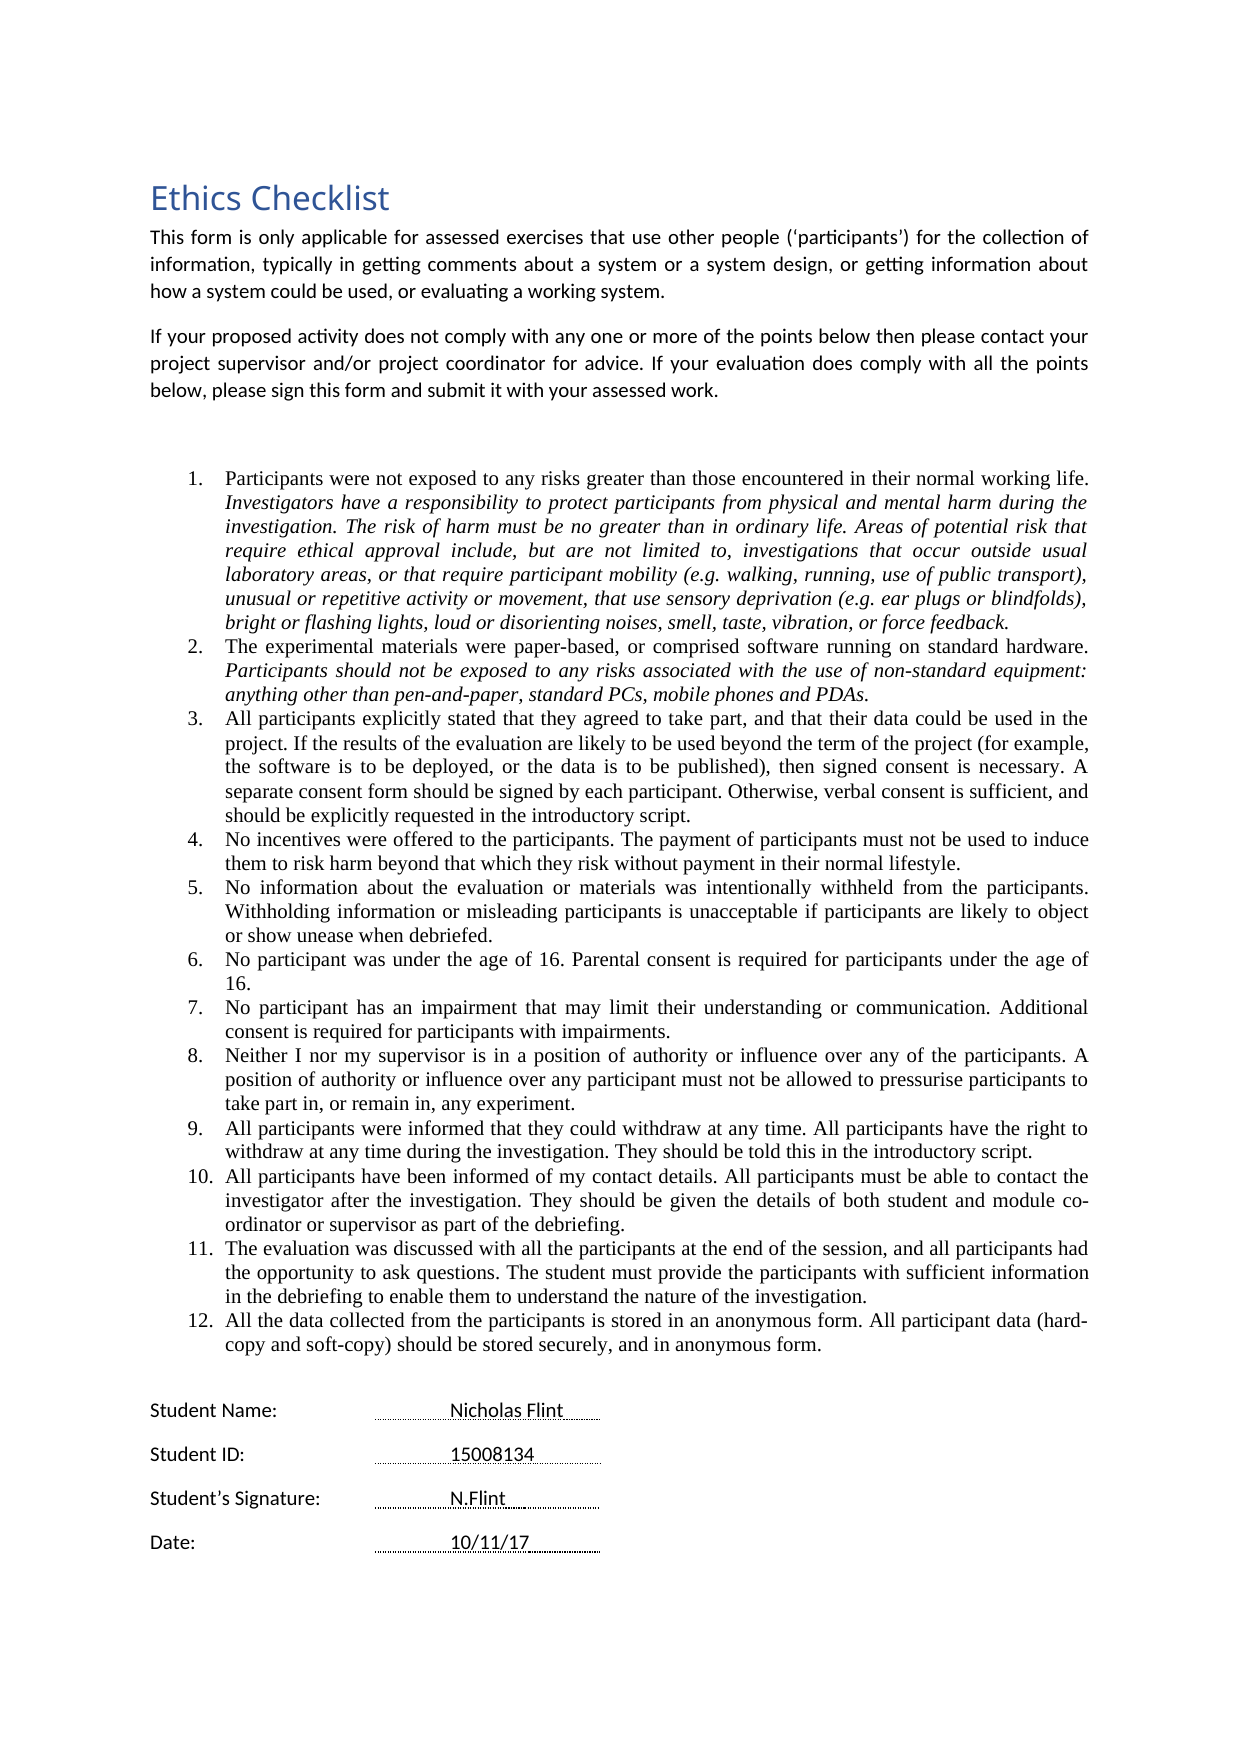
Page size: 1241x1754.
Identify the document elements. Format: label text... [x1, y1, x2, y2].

list Neither I nor my supervisor is in a position of authority or influence over any of the participants. A position of authority or influence over any participant must not be allowed to pressurise participants to take part in, or remain in, any experiment. [187, 1043, 1090, 1115]
list No participant has an impairment that may limit their understanding or communication. Additional consent is required for participants with impairments. [187, 995, 1090, 1043]
list The experimental materials were paper-based, or comprised software running on standard hardware. Participants should not be exposed to any risks associated with the use of non-standard equipment: anything other than pen-and-paper, standard PCs, mobile phones and PDAs. [187, 634, 1090, 706]
text This form is only applicable for assessed exercises that use other people (‘participants’) for the collection of information, typically in getting comments about a system or a system design, or getting information about how a system could be used, or evaluating a working system. [150, 224, 1090, 304]
text Date: 10/11/17 [150, 1529, 1090, 1555]
text Student Name: Nicholas Flint [150, 1397, 1090, 1423]
text If your proposed activity does not comply with any one or more of the points below then please contact your project supervisor and/or project coordinator for advice. If your evaluation does comply with all the points below, please sign this form and submit it with your assessed work. [150, 323, 1090, 403]
list No information about the evaluation or materials was intentionally withheld from the participants. Withholding information or misleading participants is unacceptable if participants are likely to object or show unease when debriefed. [187, 875, 1090, 947]
list All participants have been informed of my contact details. All participants must be able to contact the investigator after the investigation. They should be given the details of both student and module co-ordinator or supervisor as part of the debriefing. [187, 1163, 1090, 1236]
list No participant was under the age of 16. Parental consent is required for participants under the age of 16. [187, 947, 1090, 995]
list All participants were informed that they could withdraw at any time. All participants have the right to withdraw at any time during the investigation. They should be told this in the introductory script. [187, 1115, 1090, 1163]
text Student ID: 15008134 [150, 1441, 1090, 1467]
list All the data collected from the participants is stored in an anonymous form. All participant data (hard-copy and soft-copy) should be stored securely, and in anonymous form. [187, 1308, 1090, 1356]
subtitle Ethics Checklist [150, 175, 1090, 220]
list The evaluation was discussed with all the participants at the end of the session, and all participants had the opportunity to ask questions. The student must provide the participants with sufficient information in the debriefing to enable them to understand the nature of the investigation. [187, 1236, 1090, 1308]
text Student’s Signature: N.Flint [150, 1486, 1090, 1511]
list All participants explicitly stated that they agreed to take part, and that their data could be used in the project. If the results of the evaluation are likely to be used beyond the term of the project (for example, the software is to be deployed, or the data is to be published), then signed consent is necessary. A separate consent form should be signed by each participant. Otherwise, verbal consent is sufficient, and should be explicitly requested in the introductory script. [187, 706, 1090, 827]
list No incentives were offered to the participants. The payment of participants must not be used to induce them to risk harm beyond that which they risk without payment in their normal lifestyle. [187, 827, 1090, 875]
list Participants were not exposed to any risks greater than those encountered in their normal working life. Investigators have a responsibility to protect participants from physical and mental harm during the investigation. The risk of harm must be no greater than in ordinary life. Areas of potential risk that require ethical approval include, but are not limited to, investigations that occur outside usual laboratory areas, or that require participant mobility (e.g. walking, running, use of public transport), unusual or repetitive activity or movement, that use sensory deprivation (e.g. ear plugs or blindfolds), bright or flashing lights, loud or disorienting noises, smell, taste, vibration, or force feedback. [187, 466, 1090, 634]
